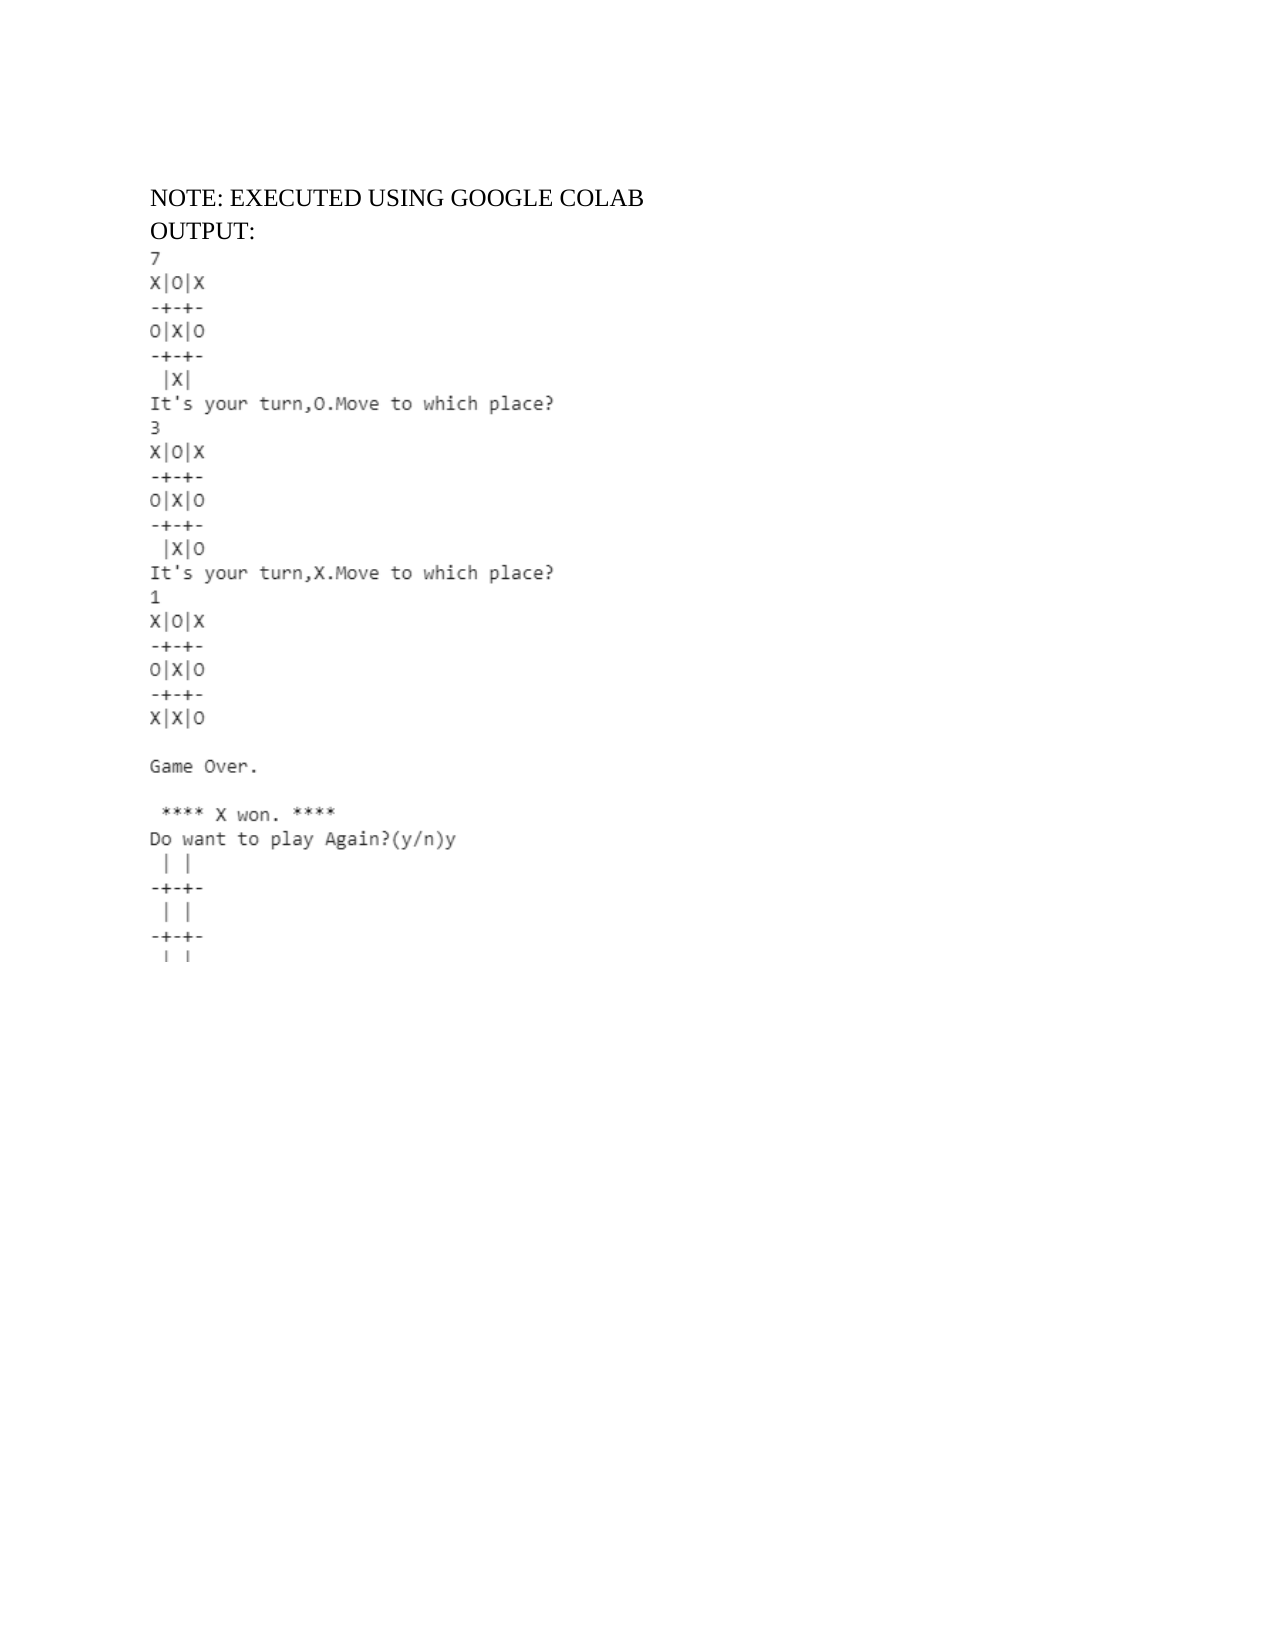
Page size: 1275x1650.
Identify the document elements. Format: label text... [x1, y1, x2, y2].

picture [150, 249, 675, 962]
text NOTE: EXECUTED USING GOOGLE COLAB [150, 183, 1125, 212]
text OUTPUT: [150, 216, 1125, 245]
